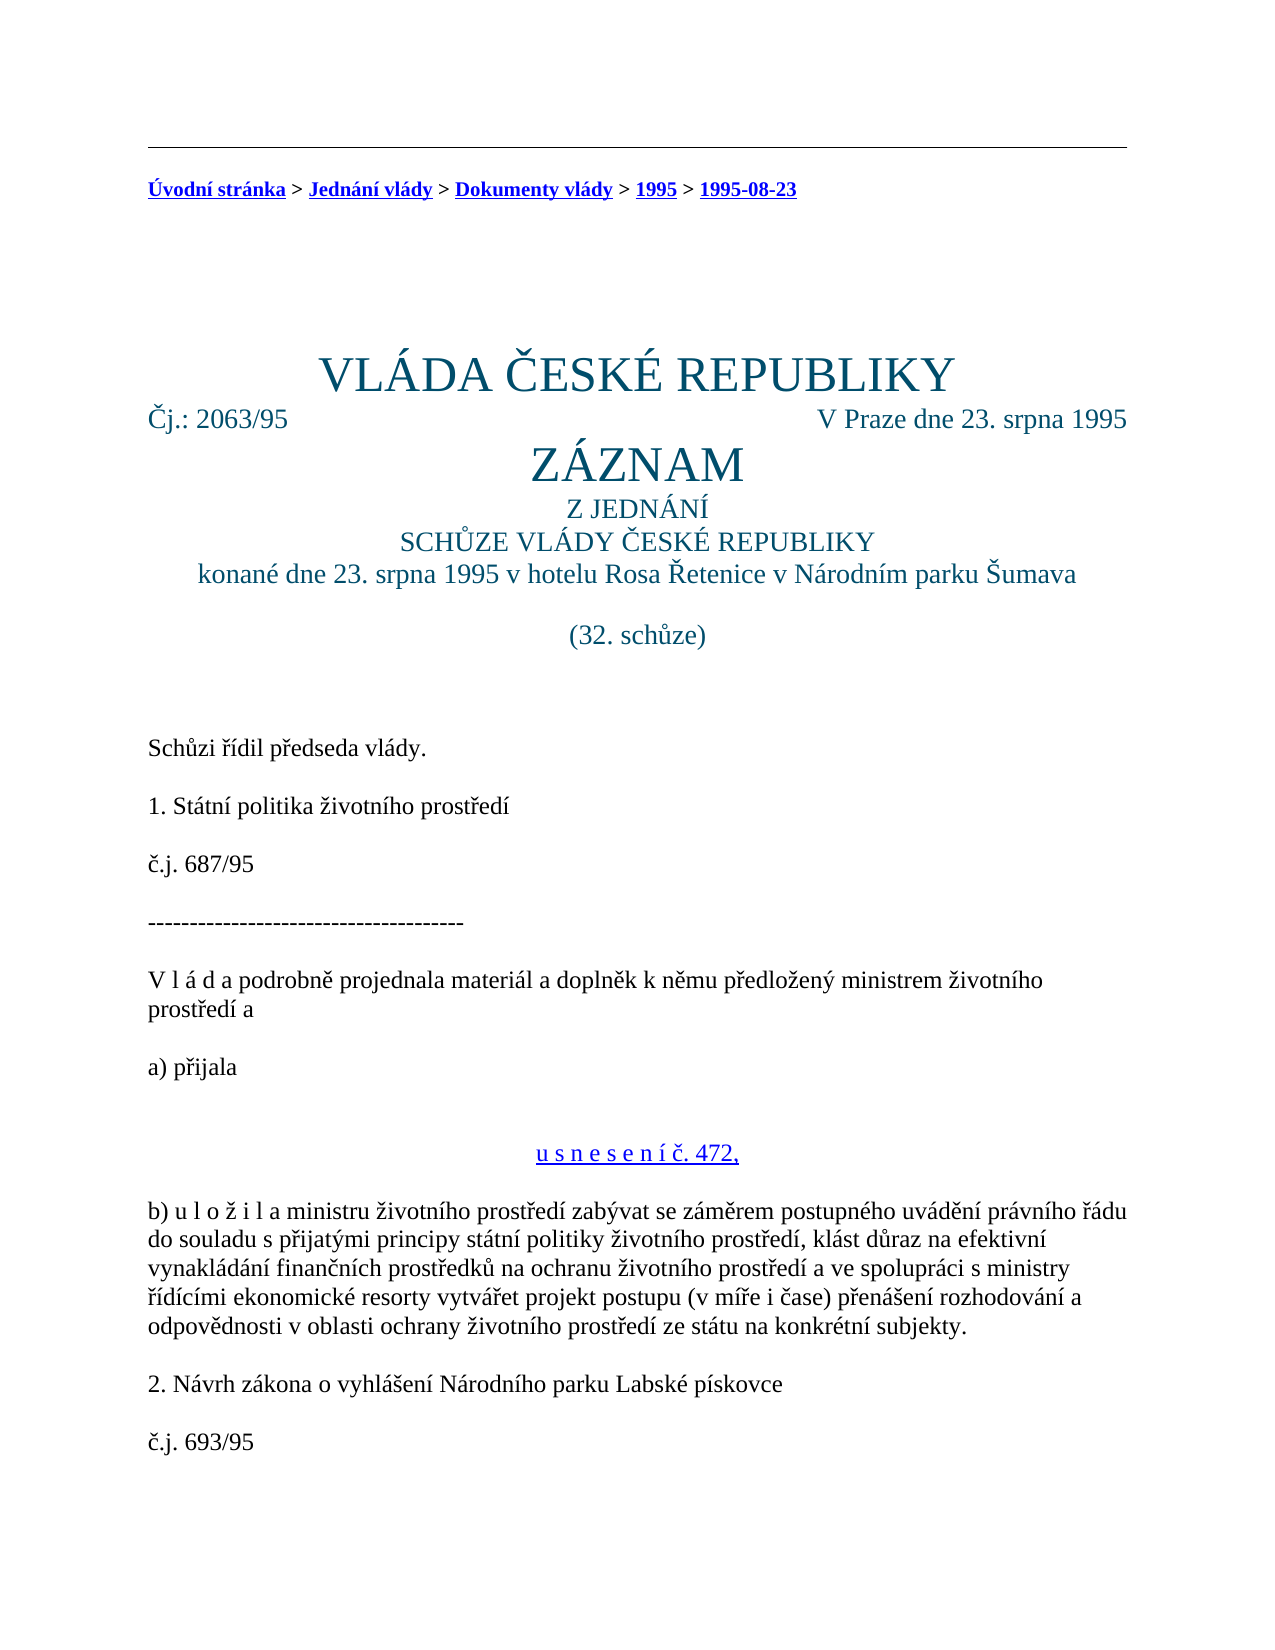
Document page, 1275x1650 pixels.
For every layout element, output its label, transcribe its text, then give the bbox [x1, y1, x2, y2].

text 1. Státní politika životního prostředí [148, 791, 1127, 820]
text 2. Návrh zákona o vyhlášení Národního parku Labské pískovce [148, 1369, 1127, 1397]
text -------------------------------------- [148, 907, 1127, 936]
text u s n e s e n í č. 472, [148, 1109, 1127, 1167]
subtitle Úvodní stránka > Jednání vlády > Dokumenty vlády > 1995 > 1995-08-23 [148, 177, 1127, 201]
text ZÁZNAM Z JEDNÁNÍ SCHŮZE VLÁDY ČESKÉ REPUBLIKY konané dne 23. srpna 1995 v hotelu Rosa Řetenice v Národním parku Šumava (32. schůze) [148, 435, 1127, 651]
text č.j. 693/95 [148, 1427, 1127, 1455]
text VLÁDA ČESKÉ REPUBLIKY [148, 316, 1127, 402]
text Schůzi řídil předseda vlády. [148, 676, 1127, 762]
table_header V Praze dne 23. srpna 1995 [638, 403, 1127, 435]
text a) přijala [148, 1052, 1127, 1080]
text č.j. 687/95 [148, 849, 1127, 878]
text b) u l o ž i l a ministru životního prostředí zabývat se záměrem postupného uvádění právního řádu do souladu s přijatými principy státní politiky životního prostředí, klást důraz na efektivní vynakládání finančních prostředků na ochranu životního prostředí a ve spolupráci s ministry řídícími ekonomické resorty vytvářet projekt postupu (v míře i čase) přenášení rozhodování a odpovědnosti v oblasti ochrany životního prostředí ze státu na konkrétní subjekty. [148, 1167, 1127, 1339]
table_header Čj.: 2063/95 [148, 403, 637, 435]
text V l á d a podrobně projednala materiál a doplněk k němu předložený ministrem životního prostředí a [148, 965, 1127, 1022]
